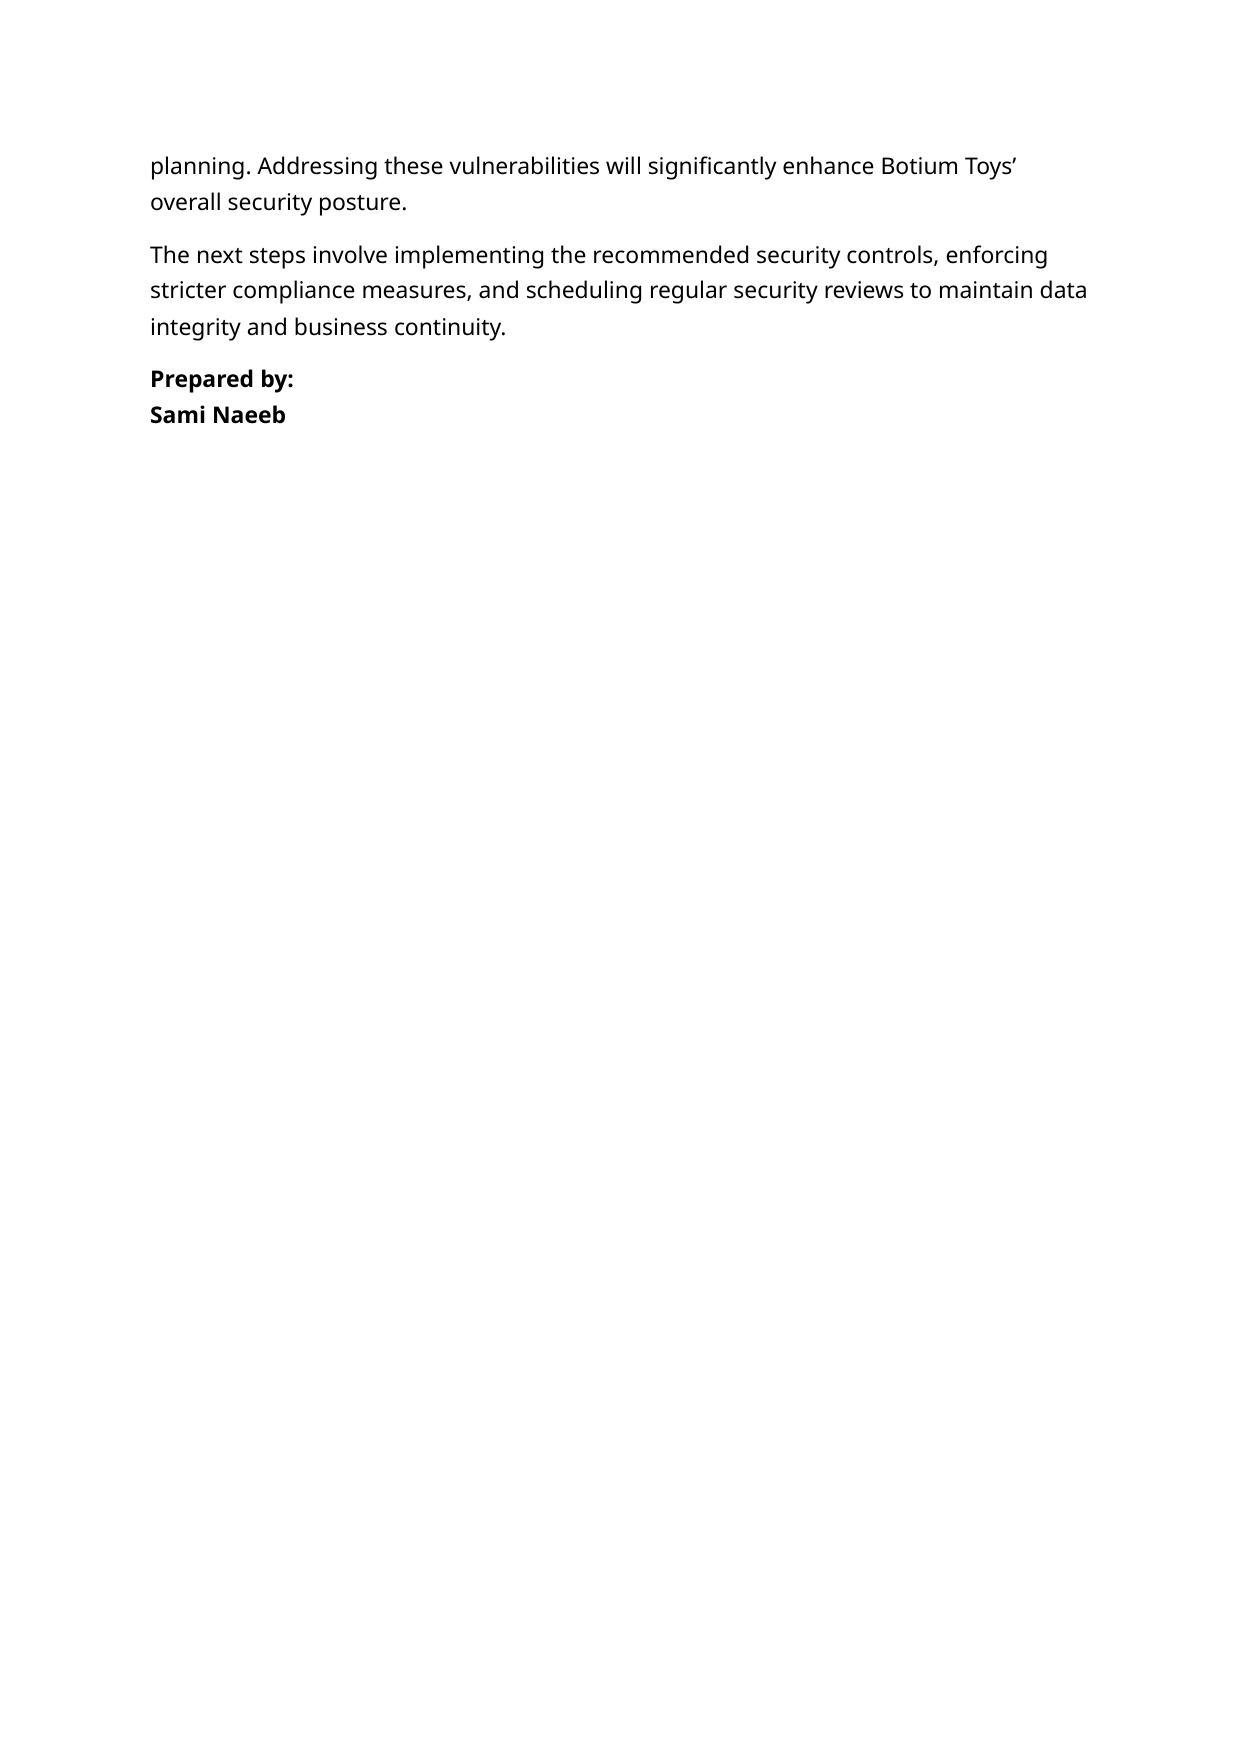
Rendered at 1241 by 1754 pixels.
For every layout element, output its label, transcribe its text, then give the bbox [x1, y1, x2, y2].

text Prepared by: Sami Naeeb [150, 363, 1090, 469]
text The next steps involve implementing the recommended security controls, enforcing stricter compliance measures, and scheduling regular security reviews to maintain data integrity and business continuity. [150, 238, 1090, 342]
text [150, 150, 1090, 217]
